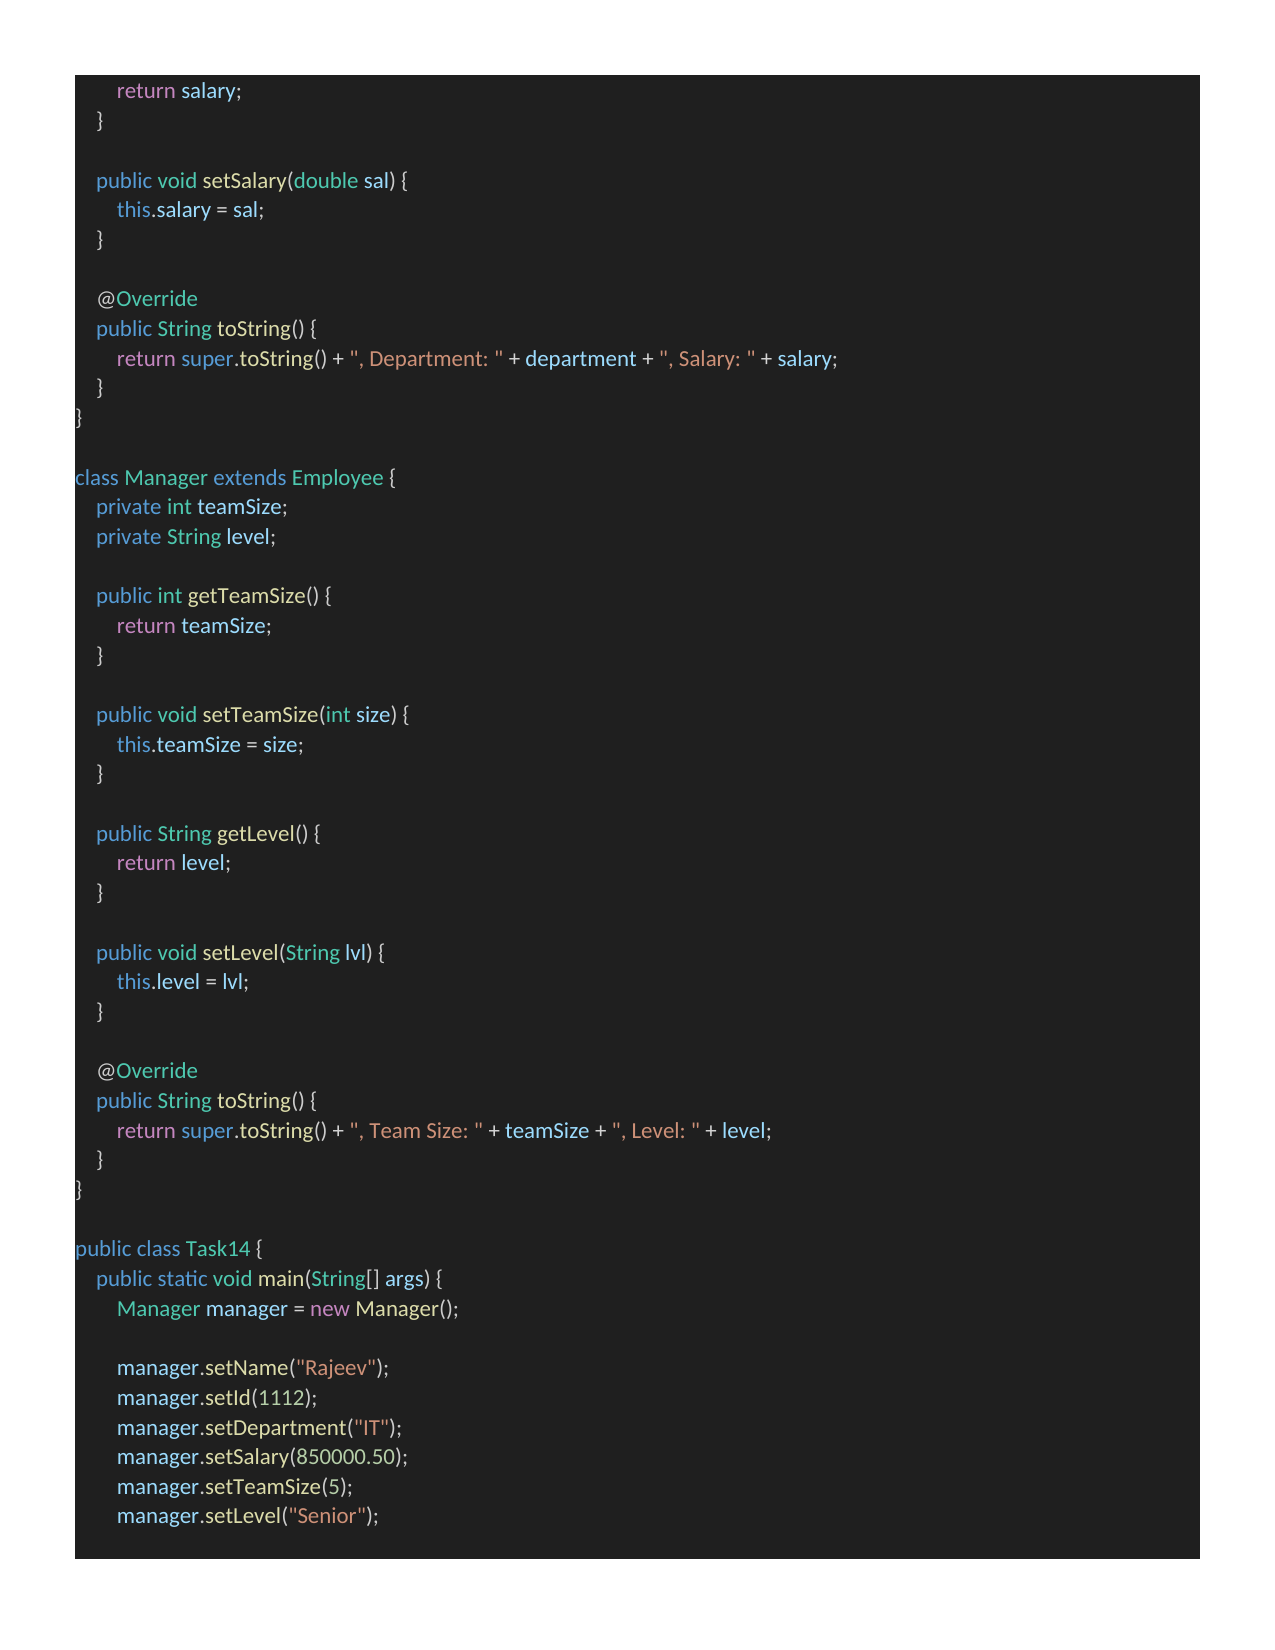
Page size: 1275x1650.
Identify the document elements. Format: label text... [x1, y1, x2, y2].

text this.teamSize = size; [75, 728, 1200, 758]
text public String getLevel() { [75, 817, 1200, 847]
text public int getTeamSize() { [75, 580, 1200, 609]
text manager.setName("Rajeev"); [75, 1352, 1200, 1381]
text } [75, 877, 1200, 906]
text } [75, 372, 1200, 402]
text public String toString() { [75, 1084, 1200, 1114]
text return level; [75, 847, 1200, 877]
text public class Task14 { [75, 1233, 1200, 1262]
text public void setLevel(String lvl) { [75, 936, 1200, 966]
text } [75, 995, 1200, 1025]
text return super.toString() + ", Team Size: " + teamSize + ", Level: " + level; [75, 1114, 1200, 1144]
text return super.toString() + ", Department: " + department + ", Salary: " + salary; [75, 342, 1200, 372]
text manager.setDepartment("IT"); [75, 1411, 1200, 1441]
text } [75, 639, 1200, 669]
text return salary; [75, 75, 1200, 105]
text manager.setSalary(850000.50); [75, 1441, 1200, 1470]
text } [75, 1173, 1200, 1203]
text public static void main(String[] args) { [75, 1262, 1200, 1292]
text public void setSalary(double sal) { [75, 164, 1200, 194]
text public String toString() { [75, 312, 1200, 342]
text private String level; [75, 520, 1200, 550]
text manager.setLevel("Senior"); [75, 1500, 1200, 1530]
text } [75, 1144, 1200, 1173]
text } [75, 223, 1200, 253]
text } [75, 758, 1200, 787]
text } [75, 105, 1200, 134]
text this.salary = sal; [75, 194, 1200, 223]
text @Override [75, 283, 1200, 312]
text Manager manager = new Manager(); [75, 1292, 1200, 1322]
text public void setTeamSize(int size) { [75, 698, 1200, 728]
text } [75, 402, 1200, 431]
text private int teamSize; [75, 491, 1200, 520]
text manager.setTeamSize(5); [75, 1470, 1200, 1500]
text @Override [75, 1055, 1200, 1084]
text class Manager extends Employee { [75, 461, 1200, 491]
text this.level = lvl; [75, 966, 1200, 995]
text return teamSize; [75, 609, 1200, 639]
text manager.setId(1112); [75, 1381, 1200, 1411]
